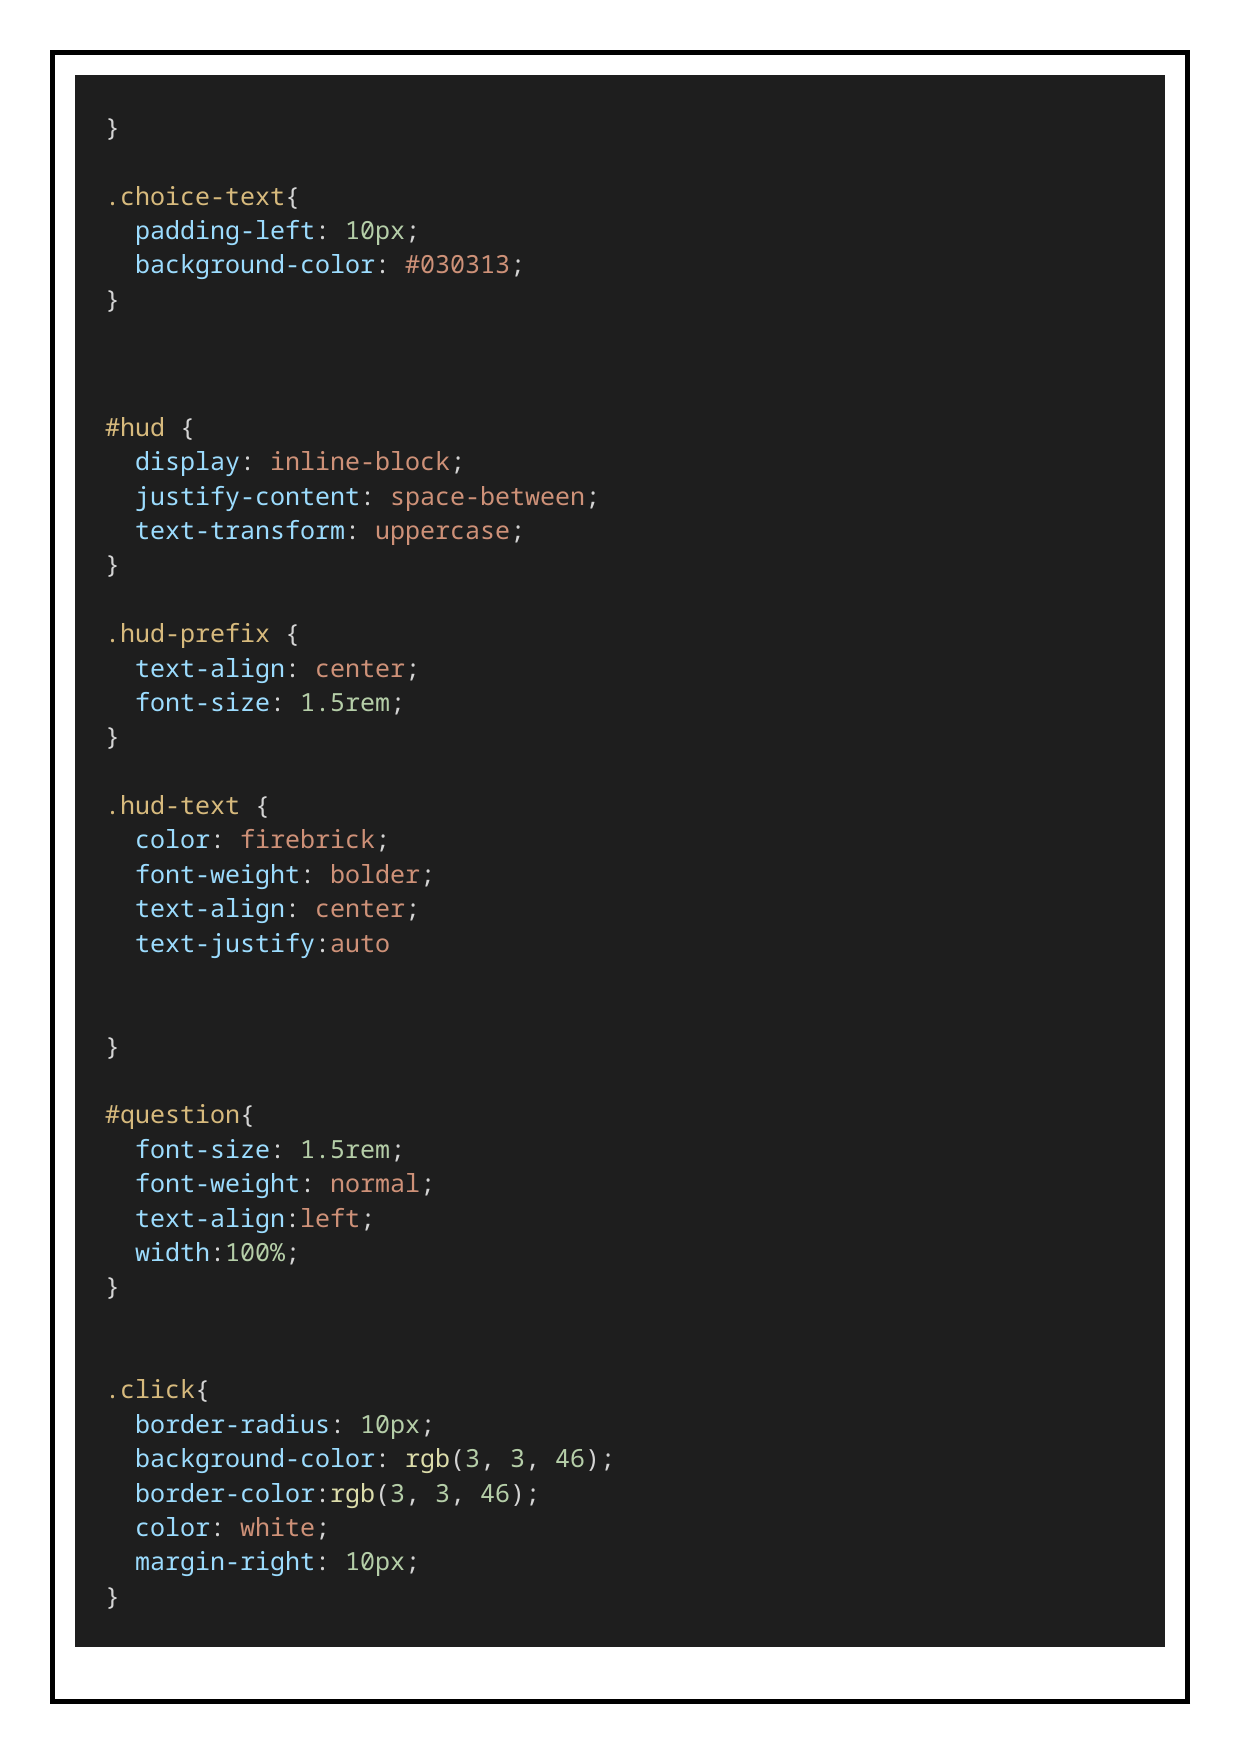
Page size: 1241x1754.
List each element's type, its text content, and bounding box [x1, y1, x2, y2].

text background-color: #030313; [75, 247, 1165, 281]
text #hud { [75, 409, 1165, 444]
text font-size: 1.5rem; [75, 1131, 1165, 1166]
text font-size: 1.5rem; [75, 684, 1165, 719]
text font-weight: bolder; [75, 856, 1165, 891]
text color: firebrick; [75, 822, 1165, 856]
text .choice-text{ [75, 178, 1165, 212]
text } [75, 719, 1165, 753]
text text-transform: uppercase; [75, 512, 1165, 547]
text } [75, 1028, 1165, 1062]
text text-justify:auto [75, 925, 1165, 959]
text border-color:rgb(3, 3, 46); [75, 1475, 1165, 1509]
text #question{ [75, 1097, 1165, 1131]
text } [75, 109, 1165, 144]
text text-align: center; [75, 891, 1165, 925]
text } [75, 547, 1165, 581]
text } [75, 1269, 1165, 1303]
text text-align:left; [75, 1200, 1165, 1234]
text } [75, 281, 1165, 316]
text justify-content: space-between; [75, 478, 1165, 512]
text margin-right: 10px; [75, 1544, 1165, 1578]
text font-weight: normal; [75, 1166, 1165, 1200]
text padding-left: 10px; [75, 212, 1165, 247]
text .hud-prefix { [75, 616, 1165, 650]
text .hud-text { [75, 787, 1165, 822]
text text-align: center; [75, 650, 1165, 684]
text background-color: rgb(3, 3, 46); [75, 1441, 1165, 1475]
text } [75, 1578, 1165, 1612]
text width:100%; [75, 1234, 1165, 1269]
text color: white; [75, 1509, 1165, 1544]
text display: inline-block; [75, 444, 1165, 478]
text border-radius: 10px; [75, 1406, 1165, 1441]
text .click{ [75, 1372, 1165, 1406]
